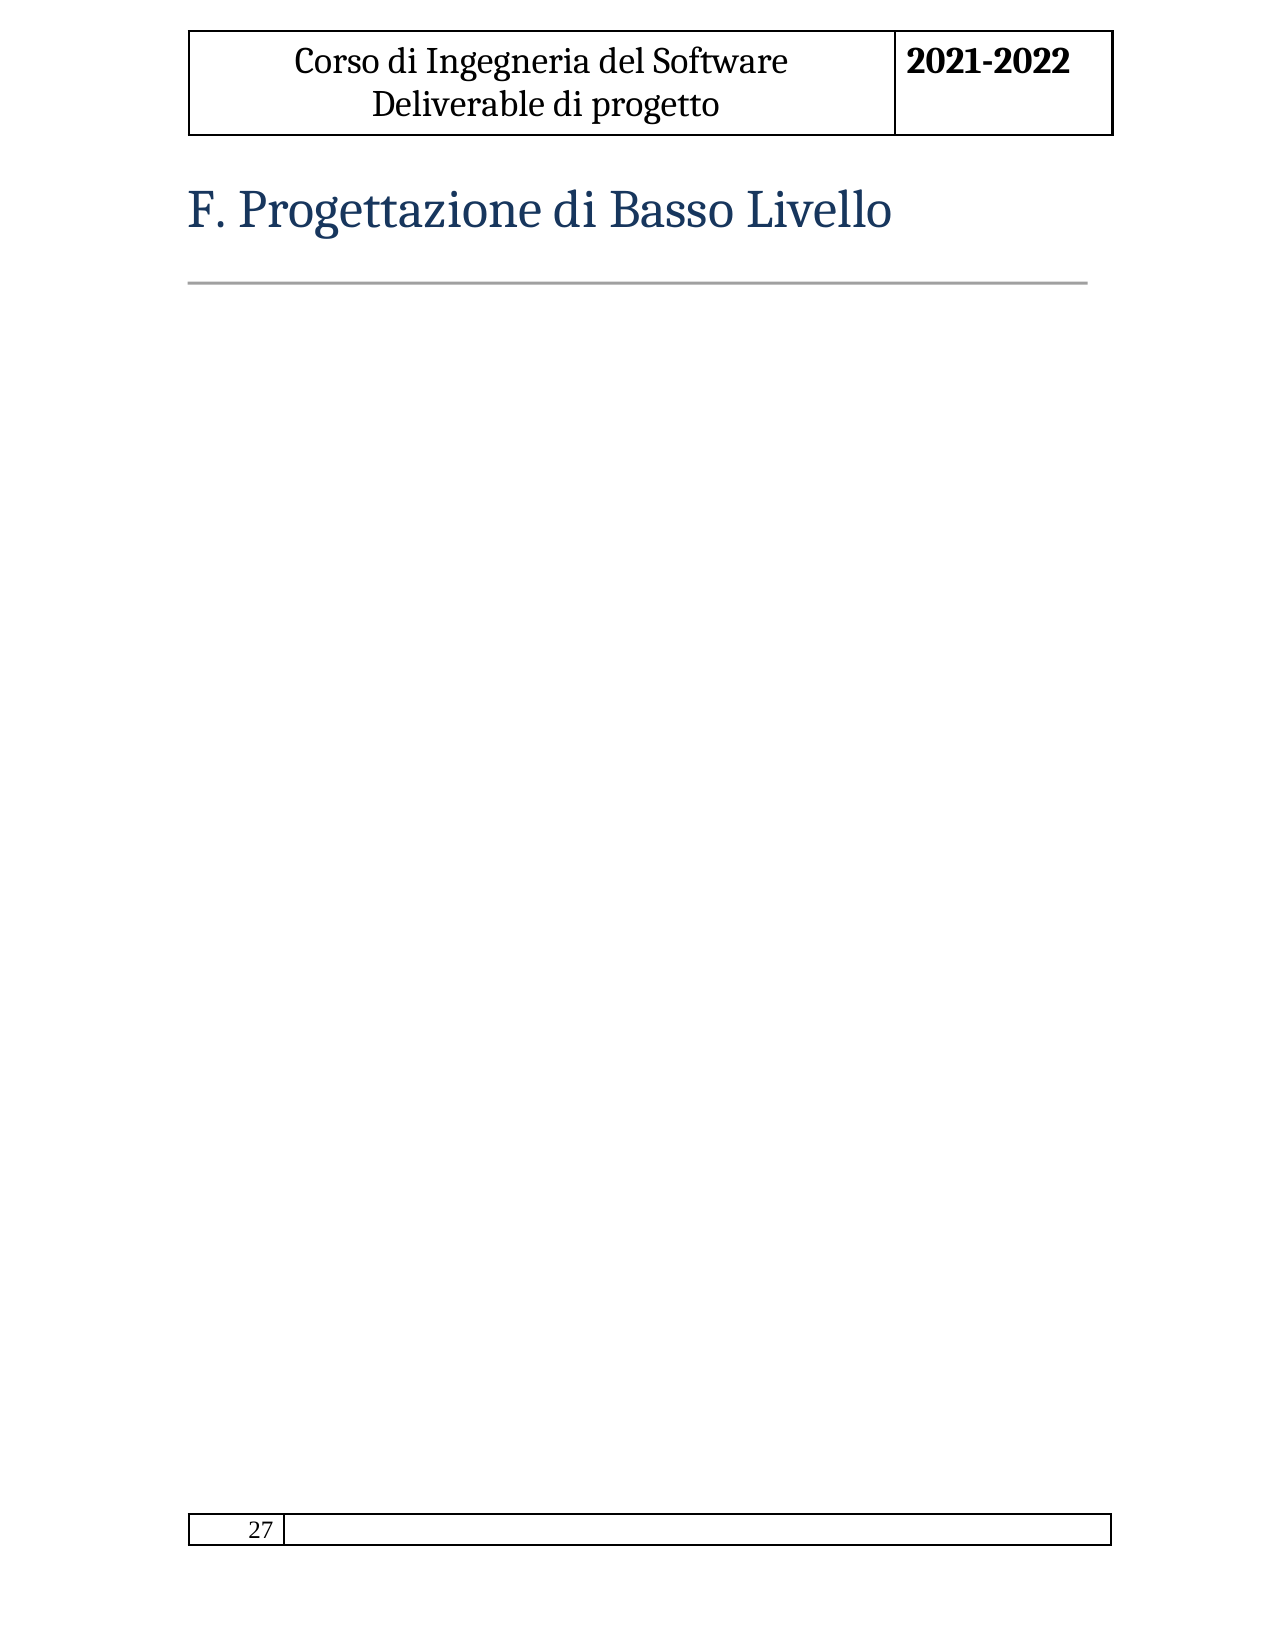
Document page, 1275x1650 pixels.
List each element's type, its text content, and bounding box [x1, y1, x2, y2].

title F. Progettazione di Basso Livello [187, 179, 1087, 241]
